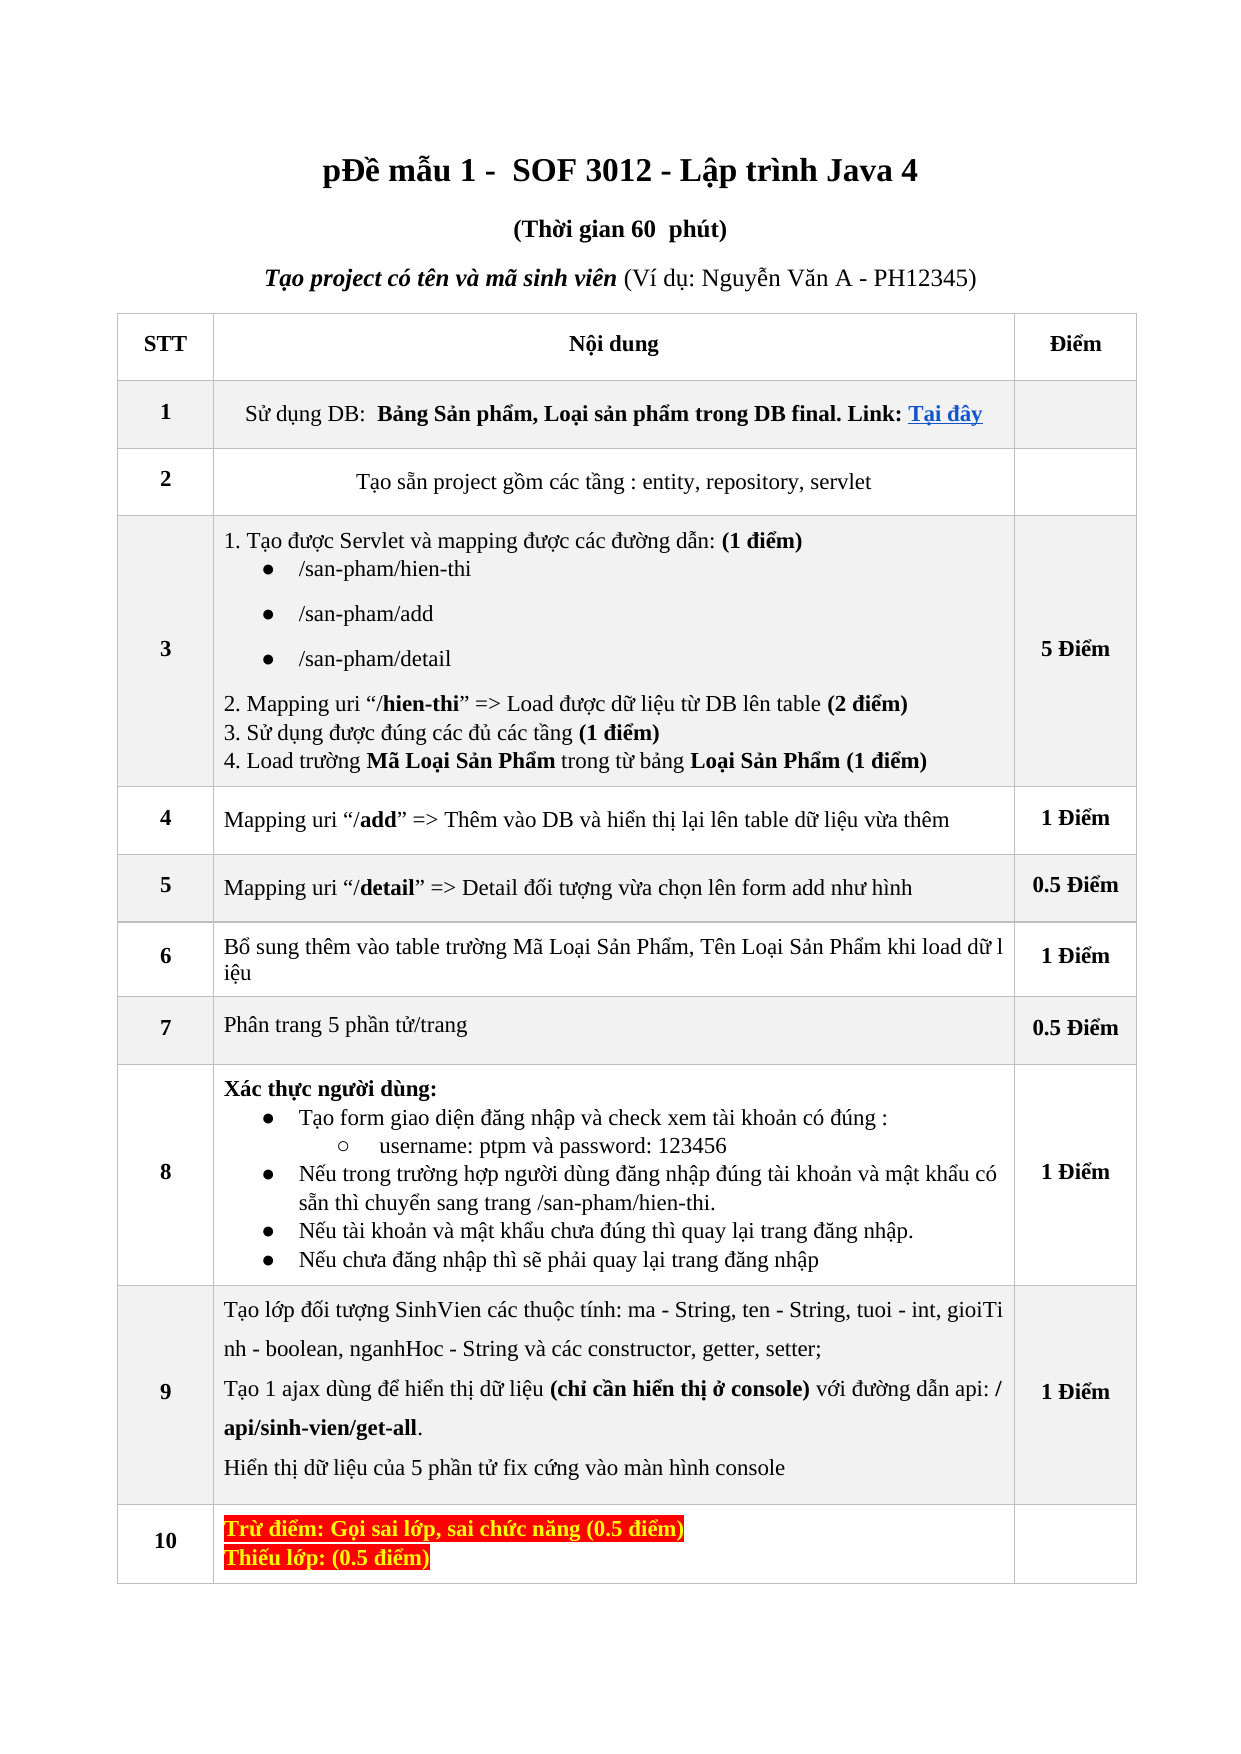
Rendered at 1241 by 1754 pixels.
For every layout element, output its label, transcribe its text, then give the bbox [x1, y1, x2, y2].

table_cell Xác thực người dùng: Tạo form giao diện đăng nhập và check xem tài khoản có đúng : username: ptpm và password: 123456 Nếu trong trường hợp người dùng đăng nhập đúng tài khoản và mật khẩu có sẵn thì chuyển sang trang /san-pham/hien-thi. Nếu tài khoản và mật khẩu chưa đúng thì quay lại trang đăng nhập. Nếu chưa đăng nhập thì sẽ phải quay lại trang đăng nhập [214, 1065, 1014, 1284]
table_cell [1015, 449, 1136, 515]
table_cell 5 Điểm [1015, 516, 1136, 786]
table_header Nội dung [214, 314, 1014, 380]
table_cell 3 [118, 516, 213, 786]
table_cell Tạo sẵn project gồm các tầng : entity, repository, servlet [214, 449, 1014, 515]
table_cell 1. Tạo được Servlet và mapping được các đường dẫn: (1 điểm) /san-pham/hien-thi /san-pham/add /san-pham/detail 2. Mapping uri “/hien-thi” => Load được dữ liệu từ DB lên table (2 điểm) 3. Sử dụng được đúng các đủ các tầng (1 điểm) 4. Load trường Mã Loại Sản Phẩm trong từ bảng Loại Sản Phẩm (1 điểm) [214, 516, 1014, 786]
table_header Điểm [1015, 314, 1136, 380]
table_cell 0.5 Điểm [1015, 855, 1136, 921]
table_cell Mapping uri “/detail” => Detail đối tượng vừa chọn lên form add như hình [214, 855, 1014, 921]
table_cell 1 [118, 381, 213, 448]
table_cell 0.5 Điểm [1015, 997, 1136, 1064]
table_cell 8 [118, 1065, 213, 1284]
table_cell 10 [118, 1505, 213, 1583]
table_cell 6 [118, 923, 213, 996]
table_cell Mapping uri “/add” => Thêm vào DB và hiển thị lại lên table dữ liệu vừa thêm [214, 787, 1014, 854]
table_cell 9 [118, 1286, 213, 1504]
text (Thời gian 60 phút) [150, 214, 1090, 242]
table_cell 7 [118, 997, 213, 1064]
table_header STT [118, 314, 213, 380]
text pĐề mẫu 1 - SOF 3012 - Lập trình Java 4 [150, 150, 1090, 188]
table_cell 1 Điểm [1015, 923, 1136, 996]
table_cell Phân trang 5 phần tử/trang [214, 997, 1014, 1064]
table_cell 2 [118, 449, 213, 515]
table_cell Sử dụng DB: Bảng Sản phẩm, Loại sản phẩm trong DB final. Link: Tại đây [214, 381, 1014, 448]
table_cell Trừ điểm: Gọi sai lớp, sai chức năng (0.5 điểm) Thiếu lớp: (0.5 điểm) [214, 1505, 1014, 1583]
table_cell 1 Điểm [1015, 1286, 1136, 1504]
table_cell 1 Điểm [1015, 787, 1136, 854]
table_cell [1015, 1505, 1136, 1583]
table_cell 4 [118, 787, 213, 854]
table_cell 5 [118, 855, 213, 921]
table_cell 1 Điểm [1015, 1065, 1136, 1284]
text Tạo project có tên và mã sinh viên (Ví dụ: Nguyễn Văn A - PH12345) [150, 263, 1090, 292]
table_cell [1015, 381, 1136, 448]
table_cell Bổ sung thêm vào table trường Mã Loại Sản Phẩm, Tên Loại Sản Phẩm khi load dữ liệu [214, 923, 1014, 996]
table_cell Tạo lớp đối tượng SinhVien các thuộc tính: ma - String, ten - String, tuoi - int, gioiTinh - boolean, nganhHoc - String và các constructor, getter, setter; Tạo 1 ajax dùng để hiển thị dữ liệu (chỉ cần hiển thị ở console) với đường dẫn api: /api/sinh-vien/get-all. Hiển thị dữ liệu của 5 phần tử fix cứng vào màn hình console [214, 1286, 1014, 1504]
